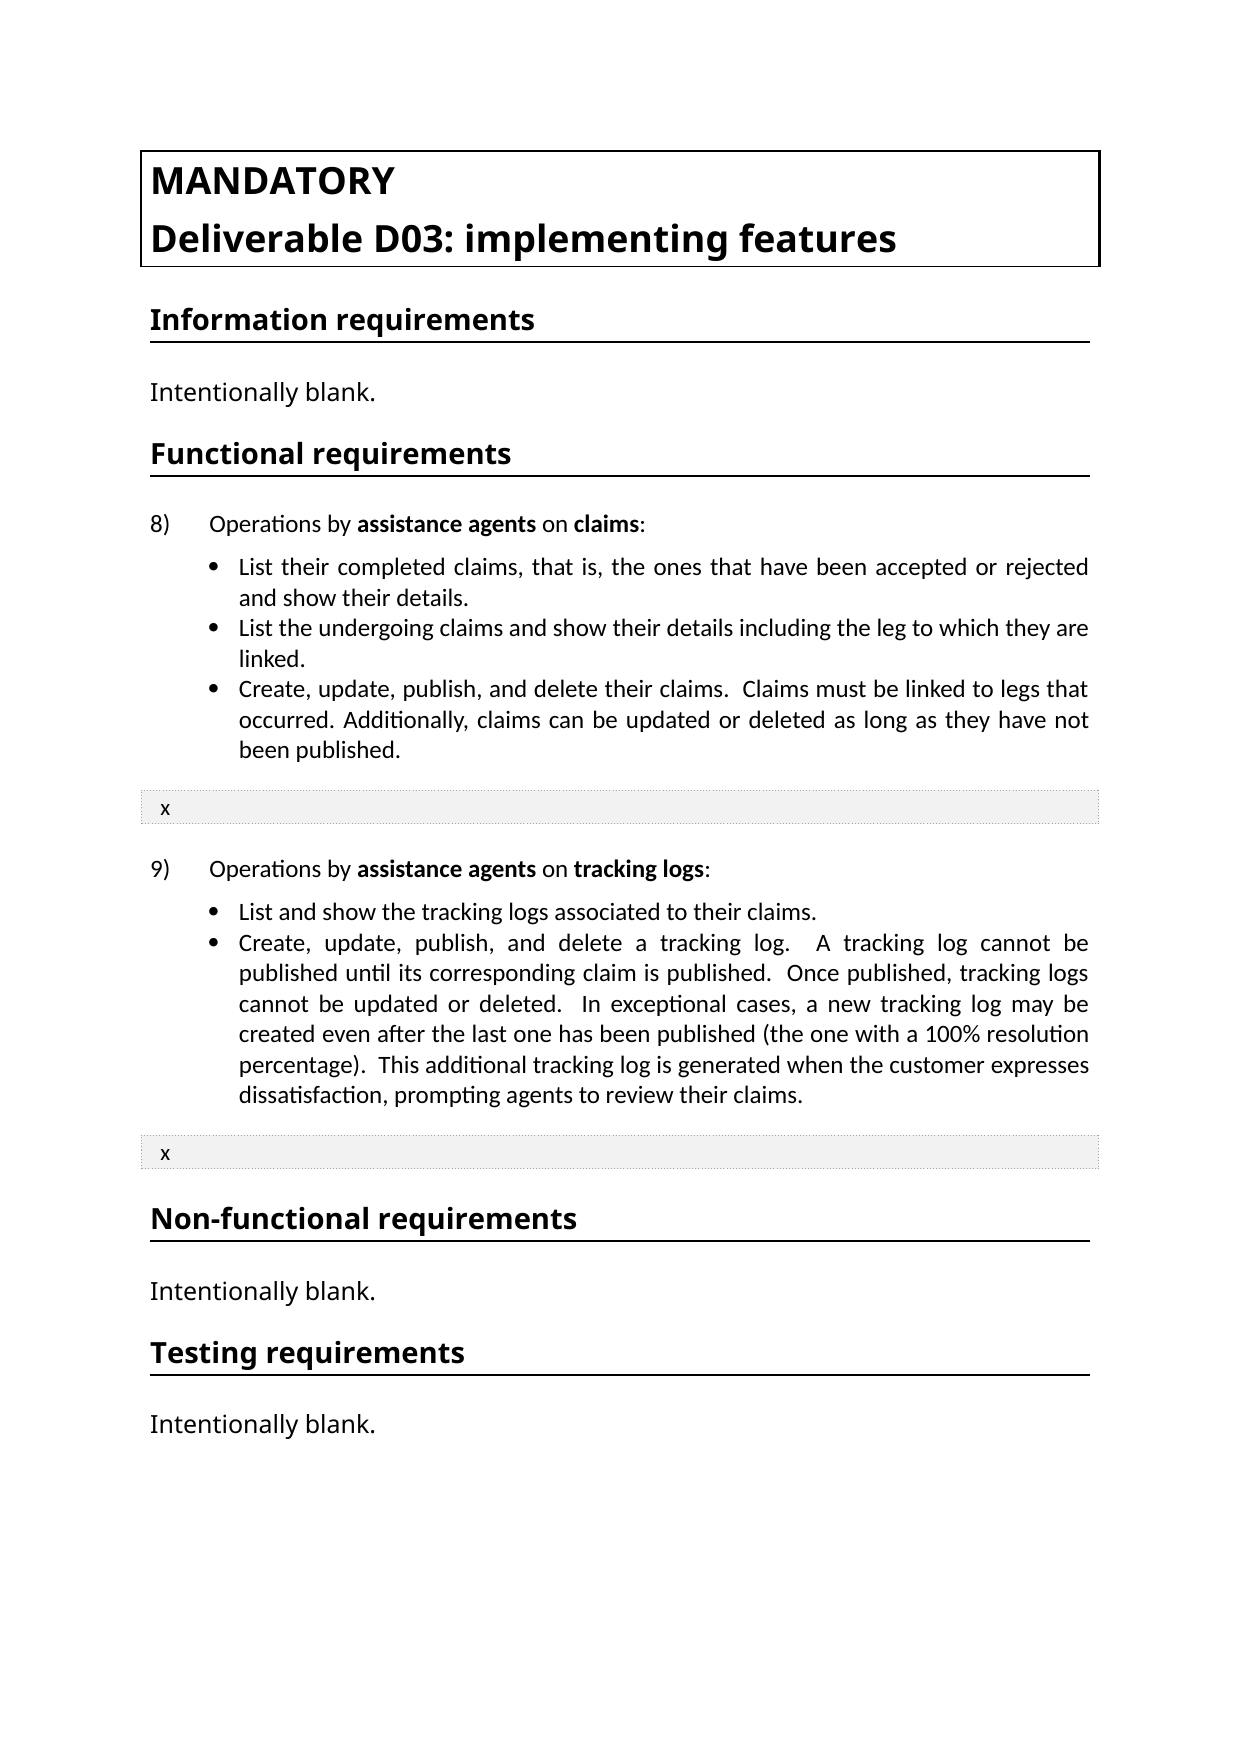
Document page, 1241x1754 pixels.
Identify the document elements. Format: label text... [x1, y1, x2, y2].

text Create, update, publish, and delete a tracking log. A tracking log cannot be published until its corresponding claim is published. Once published, tracking logs cannot be updated or deleted. In exceptional cases, a new tracking log may be created even after the last one has been published (the one with a 100% resolution percentage). This additional tracking log is generated when the customer expresses dissatisfaction, prompting agents to review their claims. [209, 927, 1090, 1110]
subtitle Non-functional requirements [150, 1198, 1090, 1240]
text Intentionally blank. [150, 374, 1090, 408]
text Operations by assistance agents on tracking logs: [150, 853, 1090, 884]
subtitle Functional requirements [150, 433, 1090, 475]
text List and show the tracking logs associated to their claims. [209, 896, 1090, 927]
text Intentionally blank. [150, 1407, 1090, 1441]
subtitle Testing requirements [150, 1332, 1090, 1374]
text List their completed claims, that is, the ones that have been accepted or rejected and show their details. [209, 551, 1090, 612]
subtitle Information requirements [150, 299, 1090, 341]
text Create, update, publish, and delete their claims. Claims must be linked to legs that occurred. Additionally, claims can be updated or deleted as long as they have not been published. [209, 673, 1090, 765]
text Intentionally blank. [150, 1273, 1090, 1307]
text Operations by assistance agents on claims: [150, 508, 1090, 539]
subtitle MANDATORY Deliverable D03: implementing features [142, 152, 1098, 266]
text List the undergoing claims and show their details including the leg to which they are linked. [209, 612, 1090, 673]
